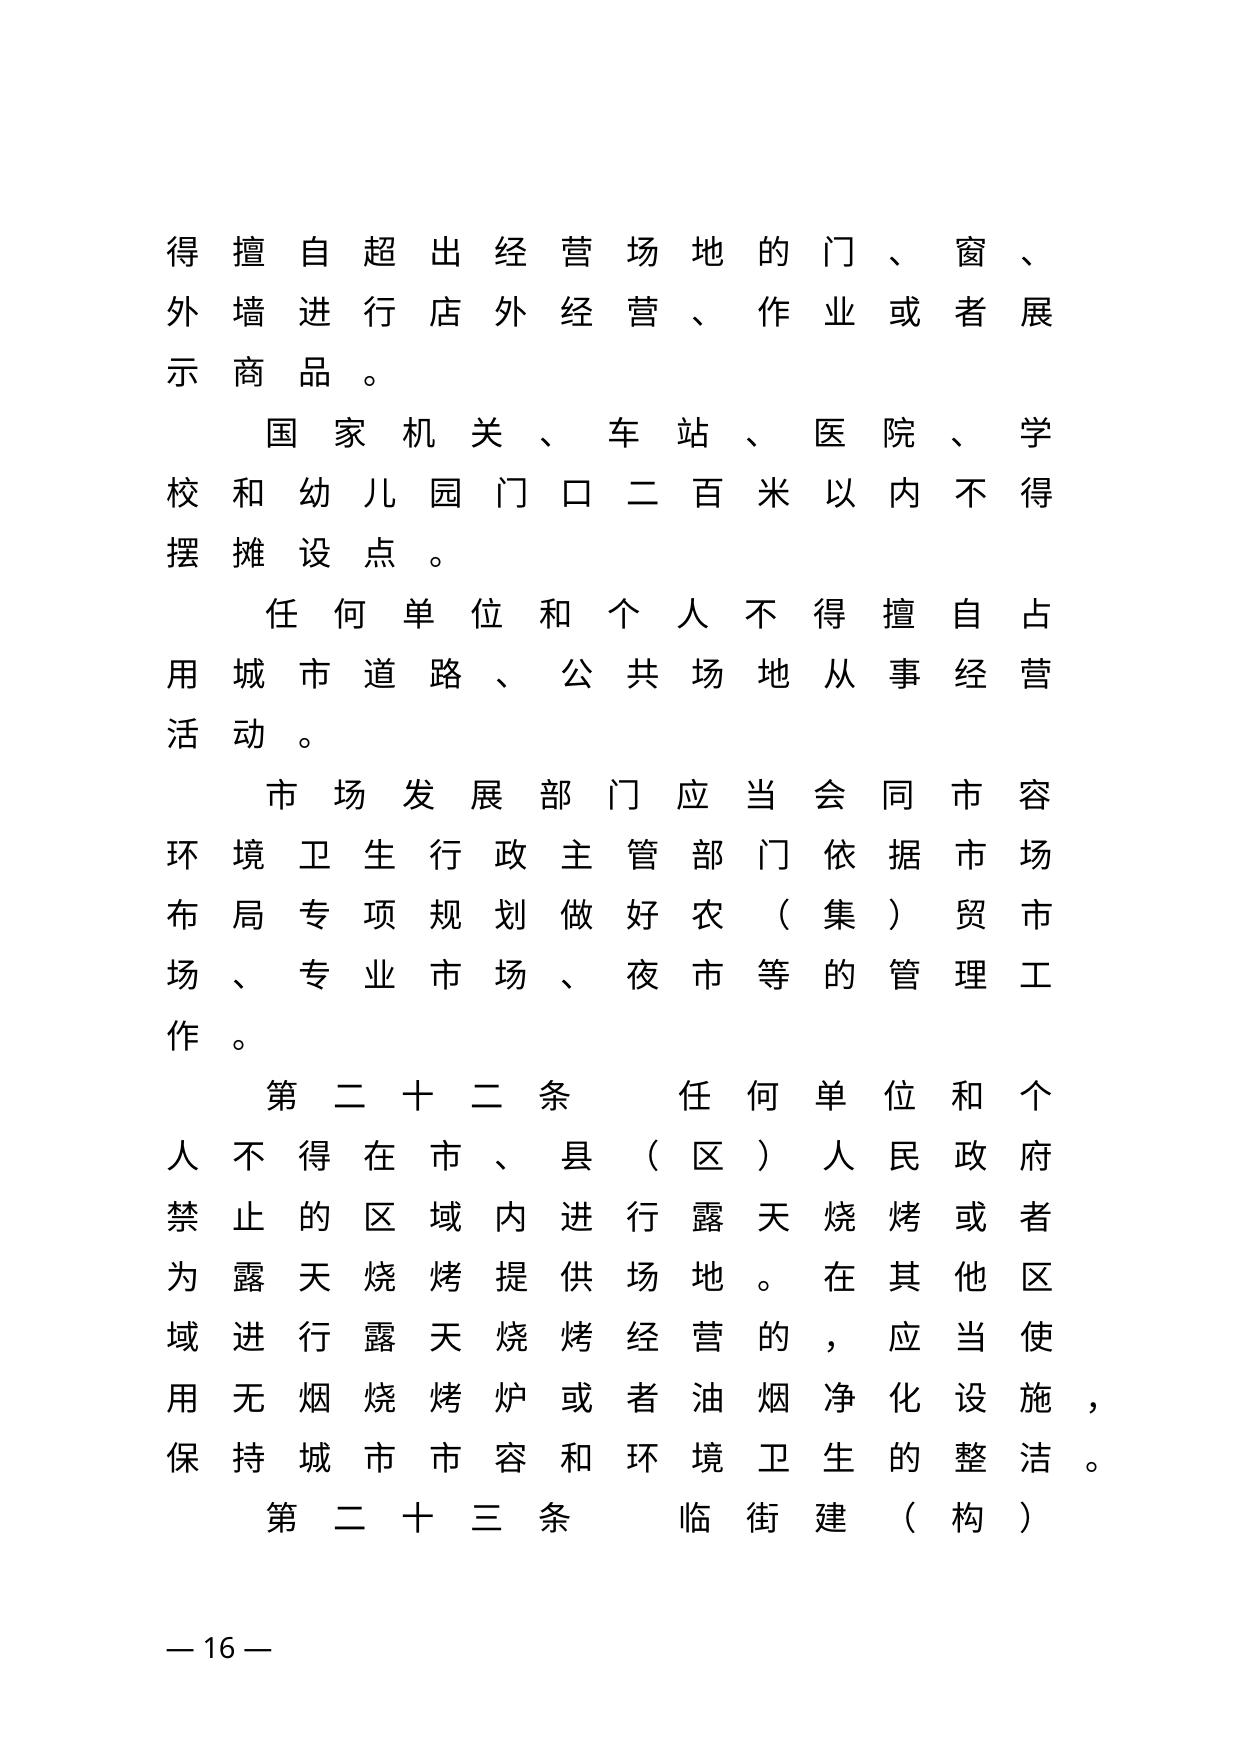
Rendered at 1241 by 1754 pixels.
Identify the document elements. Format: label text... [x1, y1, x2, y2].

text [167, 1486, 1085, 1546]
text 第二十二条 任何单位和个人不得在市、县（区）人民政府禁止的区域内进行露天烧烤或者为露天烧烤提供场地。在其他区域进行露天烧烤经营的，应当使用无烟烧烤炉或者油烟净化设施，保持城市市容和环境卫生的整洁。 [167, 1064, 1085, 1486]
text 任何单位和个人不得擅自占用城市道路、公共场地从事经营活动。 [167, 581, 1085, 762]
text 国家机关、车站、医院、学校和幼儿园门口二百米以内不得摆摊设点。 [167, 400, 1085, 581]
text 市场发展部门应当会同市容环境卫生行政主管部门依据市场布局专项规划做好农（集）贸市场、专业市场、夜市等的管理工作。 [167, 762, 1085, 1064]
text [167, 219, 1085, 400]
